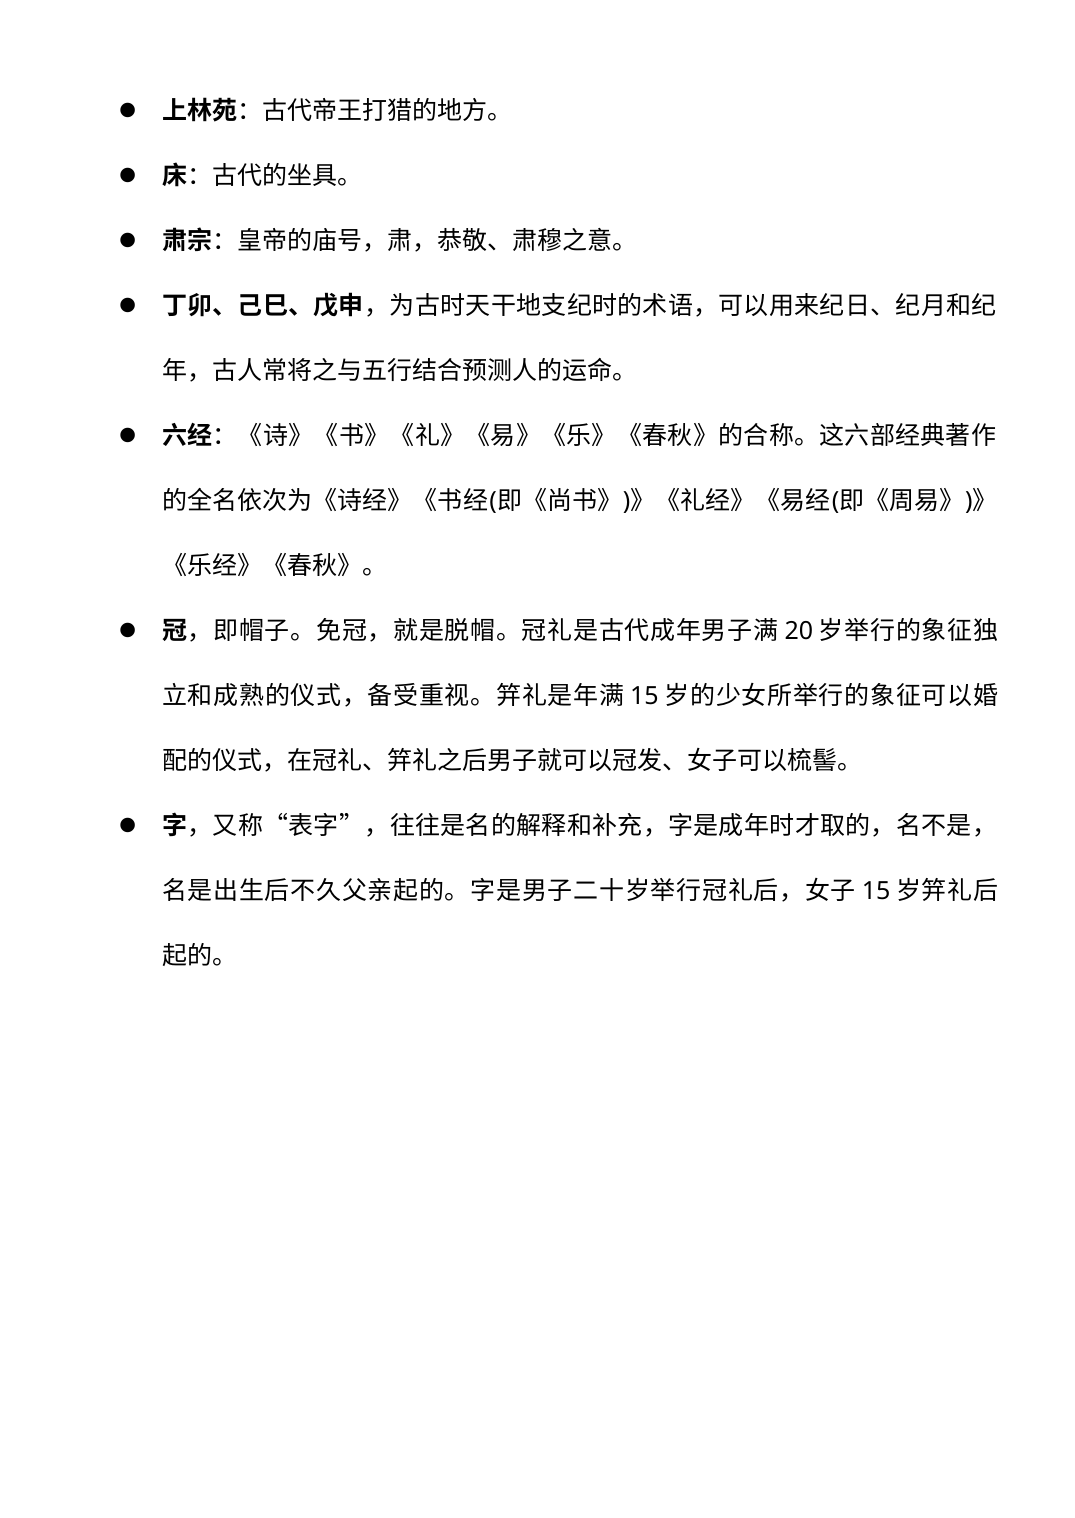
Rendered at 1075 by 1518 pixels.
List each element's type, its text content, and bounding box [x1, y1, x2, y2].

list 床：古代的坐具。 [118, 141, 998, 206]
list 上林苑：古代帝王打猎的地方。 [118, 76, 998, 141]
list 肃宗：皇帝的庙号，肃，恭敬、肃穆之意。 [118, 206, 998, 271]
list 丁卯、己巳、戊申，为古时天干地支纪时的术语，可以用来纪日、纪月和纪年，古人常将之与五行结合预测人的运命。 [118, 271, 998, 401]
list 字，又称“表字”，往往是名的解释和补充，字是成年时才取的，名不是，名是出生后不久父亲起的。字是男子二十岁举行冠礼后，女子15岁笄礼后起的。 [118, 791, 998, 986]
list 冠，即帽子。免冠，就是脱帽。冠礼是古代成年男子满20岁举行的象征独立和成熟的仪式，备受重视。笄礼是年满15岁的少女所举行的象征可以婚配的仪式，在冠礼、笄礼之后男子就可以冠发、女子可以梳髻。 [118, 596, 998, 791]
list 六经：《诗》《书》《礼》《易》《乐》《春秋》的合称。这六部经典著作的全名依次为《诗经》《书经(即《尚书》)》《礼经》《易经(即《周易》)》《乐经》《春秋》。 [118, 401, 998, 596]
